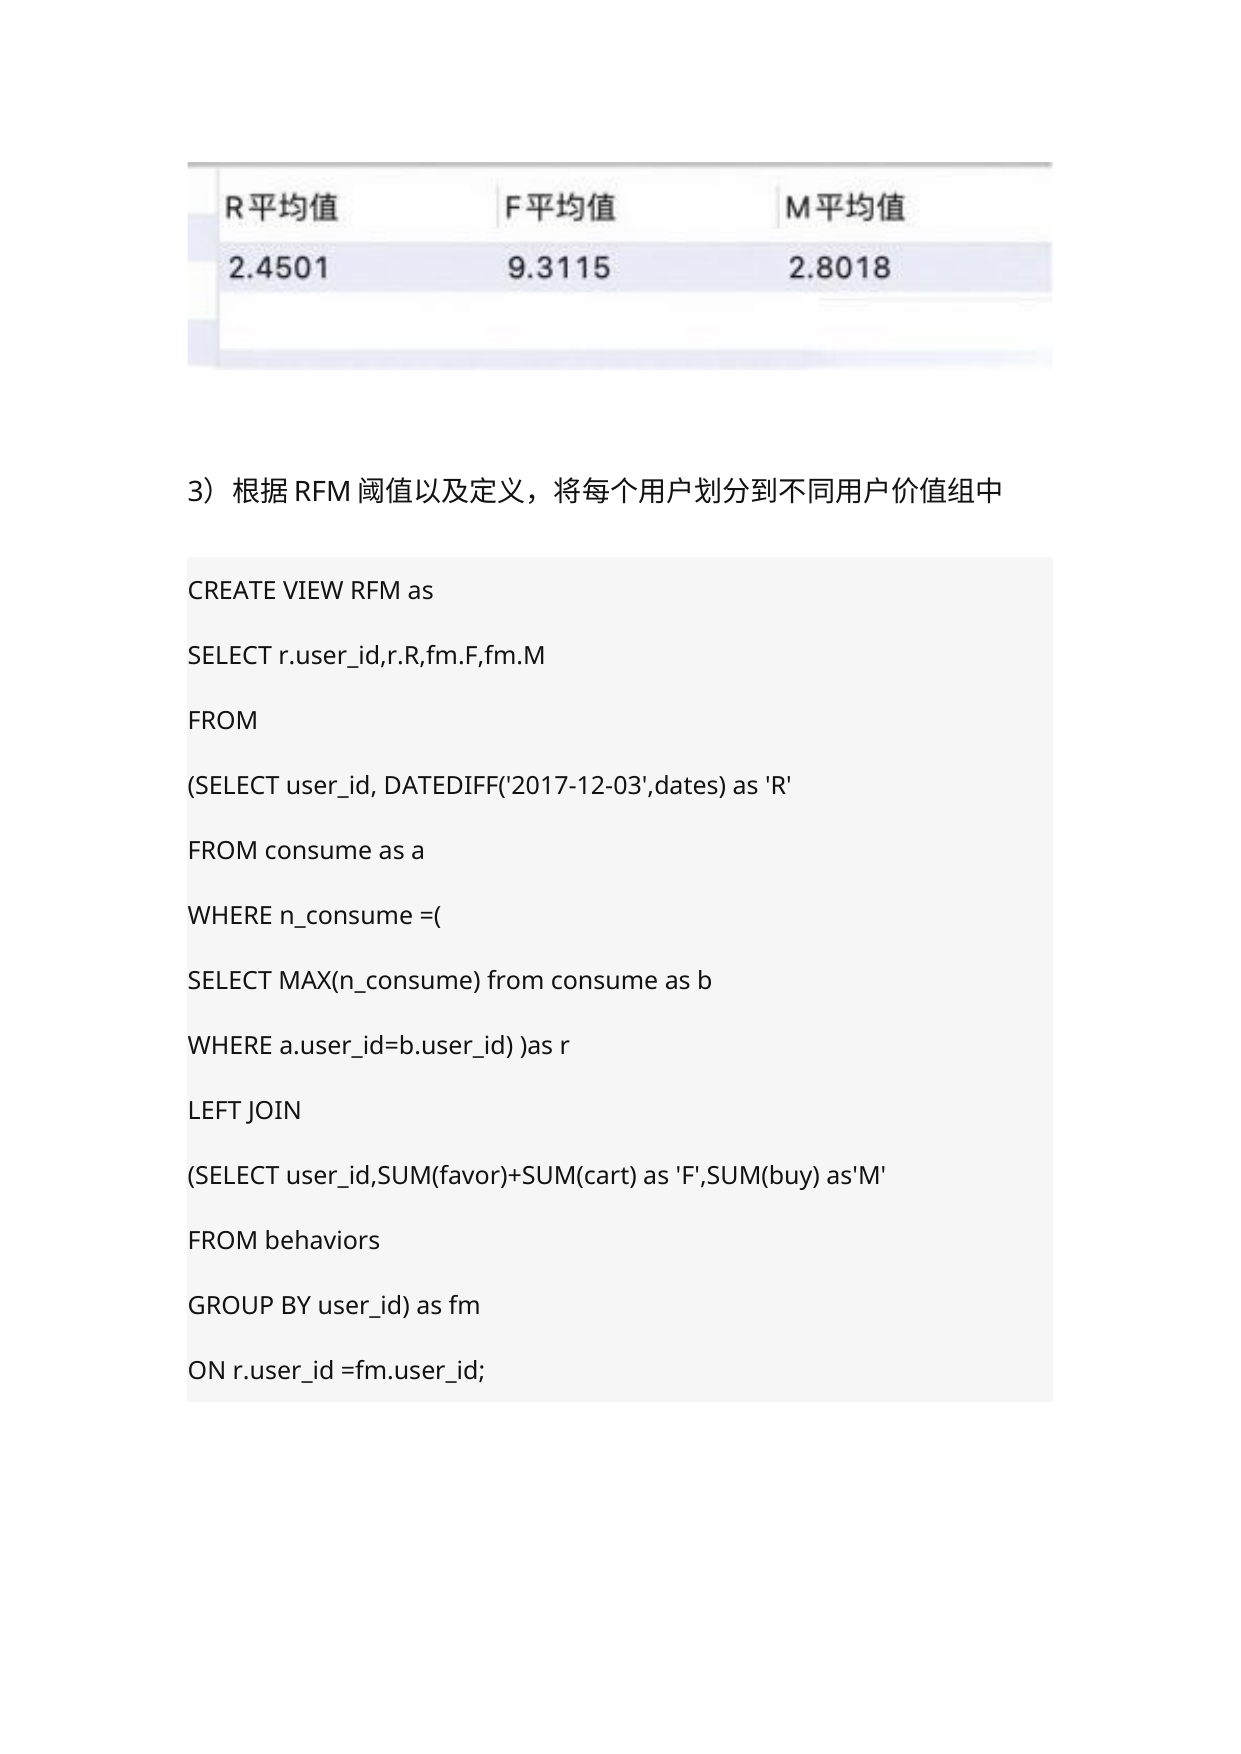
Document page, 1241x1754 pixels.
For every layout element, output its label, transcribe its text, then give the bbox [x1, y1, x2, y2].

text FROM behaviors [187, 1207, 1053, 1272]
text CREATE VIEW RFM as [187, 557, 1053, 622]
text 3）根据RFM阈值以及定义，将每个用户划分到不同用户价值组中 [187, 457, 1053, 522]
text FROM consume as a [187, 817, 1053, 882]
picture [187, 162, 1053, 370]
text (SELECT user_id, DATEDIFF('2017-12-03',dates) as 'R' [187, 752, 1053, 817]
text ON r.user_id =fm.user_id; [187, 1337, 1053, 1402]
text GROUP BY user_id) as fm [187, 1272, 1053, 1337]
text SELECT r.user_id,r.R,fm.F,fm.M [187, 622, 1053, 687]
text WHERE n_consume =( [187, 882, 1053, 947]
text (SELECT user_id,SUM(favor)+SUM(cart) as 'F',SUM(buy) as'M' [187, 1142, 1053, 1207]
text FROM [187, 687, 1053, 752]
text WHERE a.user_id=b.user_id) )as r [187, 1012, 1053, 1077]
text LEFT JOIN [187, 1077, 1053, 1142]
text SELECT MAX(n_consume) from consume as b [187, 947, 1053, 1012]
